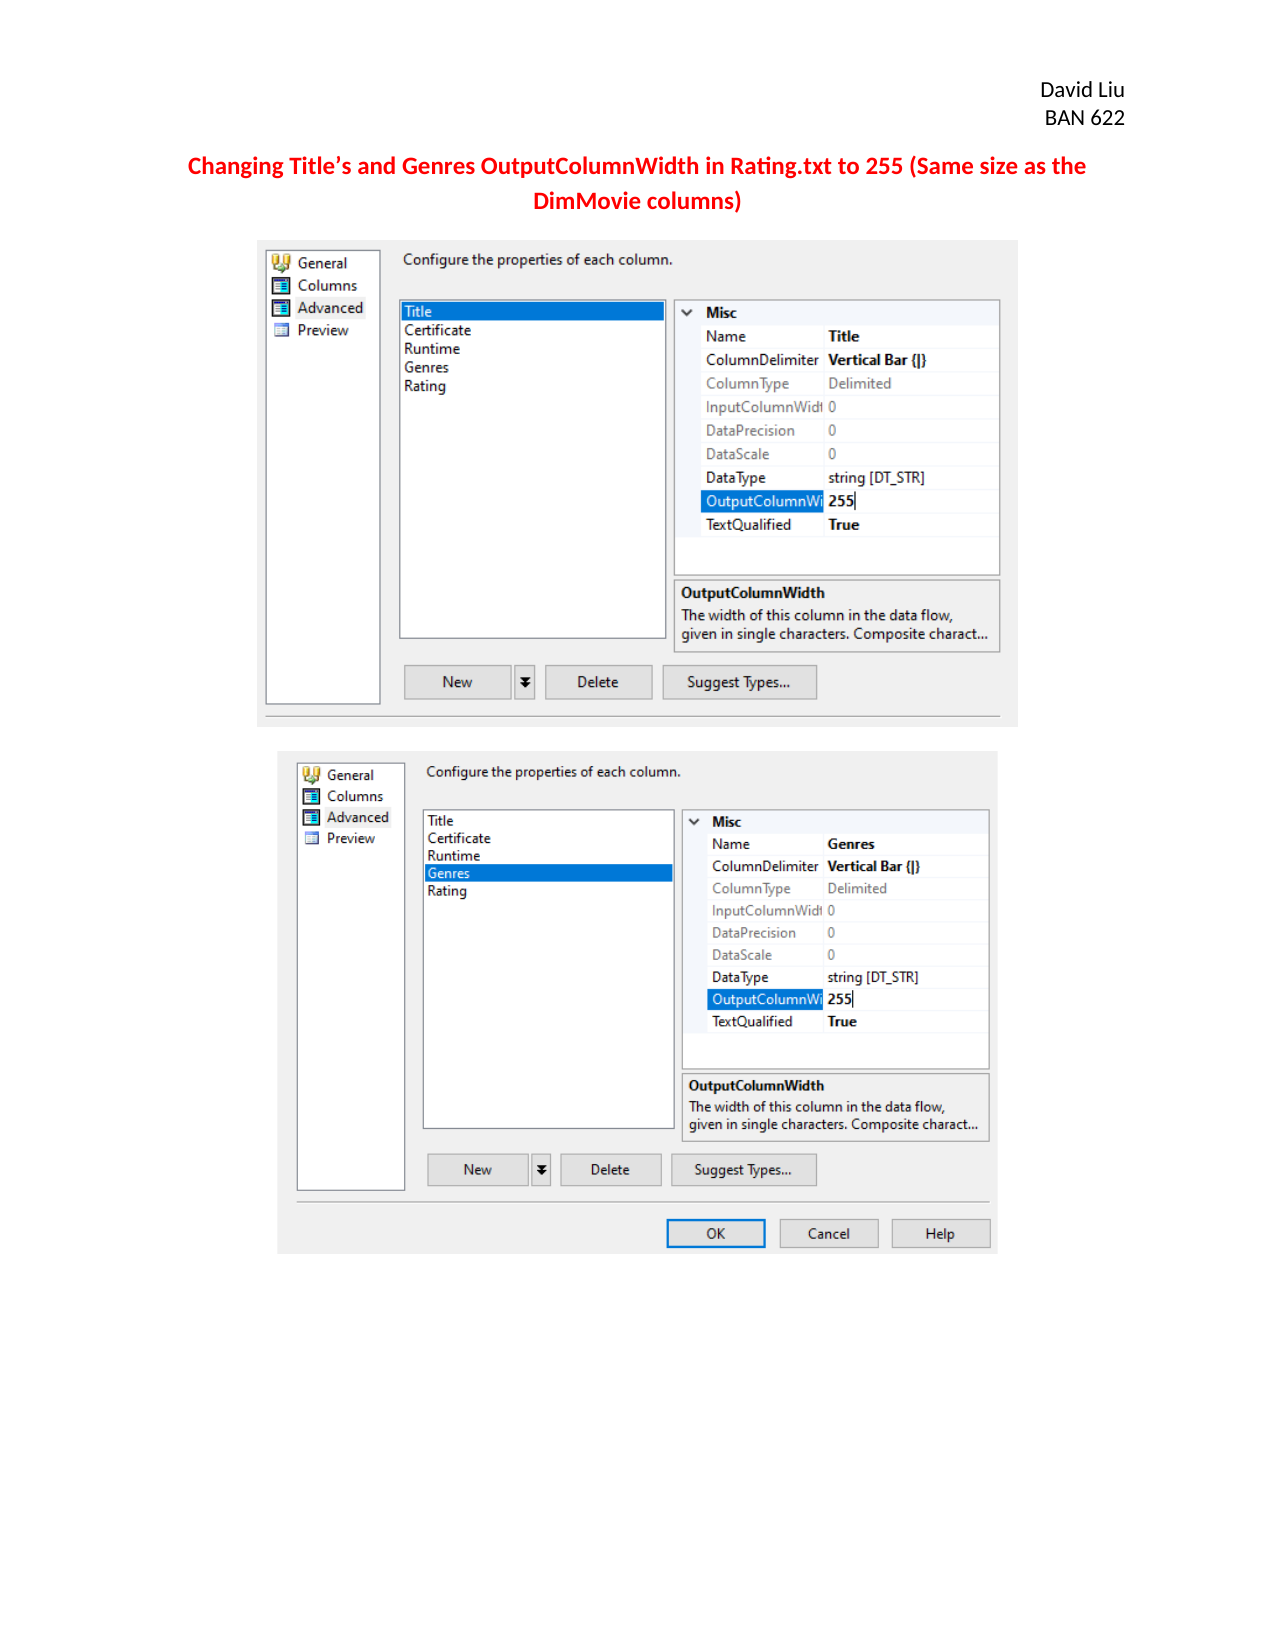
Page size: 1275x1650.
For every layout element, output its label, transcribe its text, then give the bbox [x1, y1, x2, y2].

text Changing Title’s and Genres OutputColumnWidth in Rating.txt to 255 (Same size as the DimMovie columns) [150, 150, 1125, 216]
picture [257, 240, 1018, 727]
picture [277, 751, 998, 1254]
